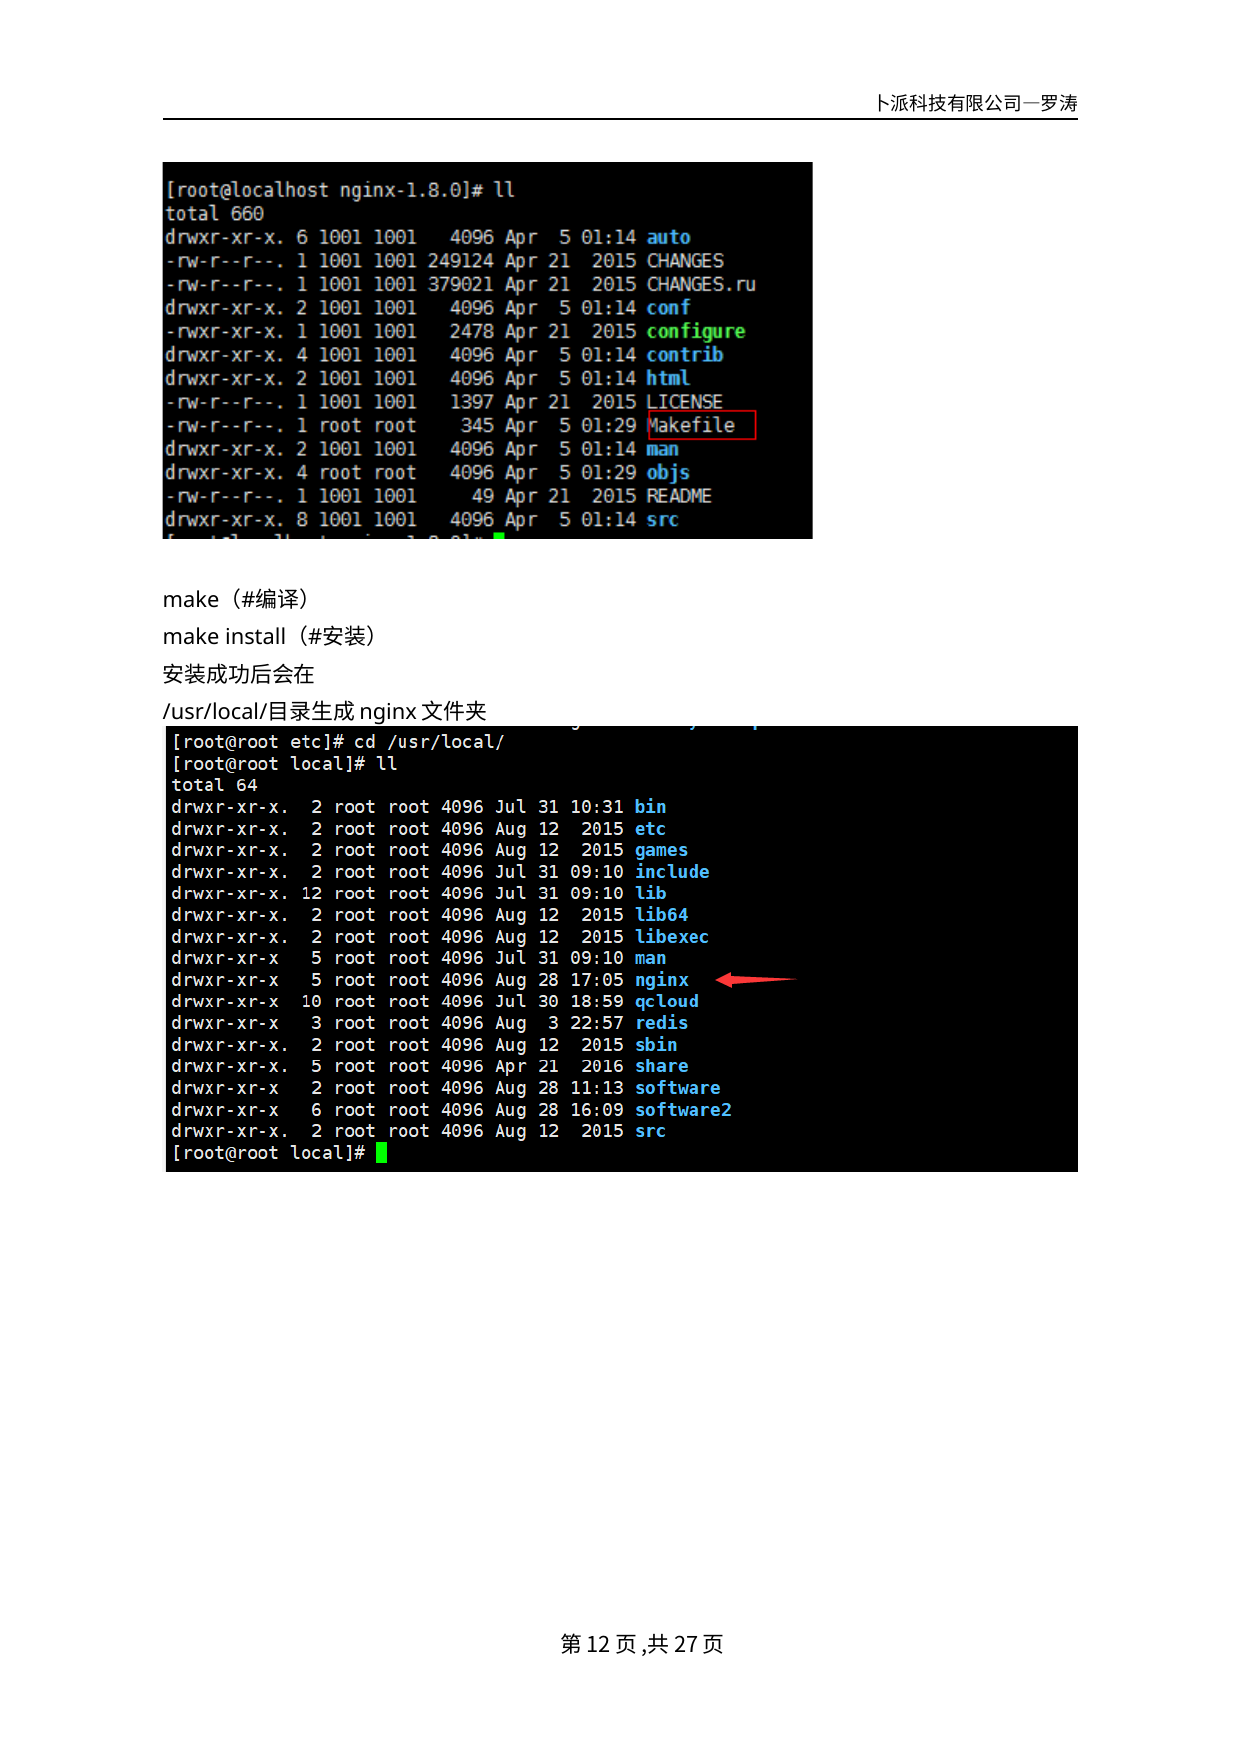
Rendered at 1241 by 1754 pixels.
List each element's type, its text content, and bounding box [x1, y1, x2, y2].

text 安装成功后会在 [162, 651, 1078, 688]
text make install（#安装） [162, 613, 1078, 651]
picture [162, 162, 813, 539]
text /usr/local/目录生成nginx文件夹 [162, 688, 1078, 726]
picture [162, 726, 1078, 1172]
text make（#编译） [162, 576, 1078, 613]
